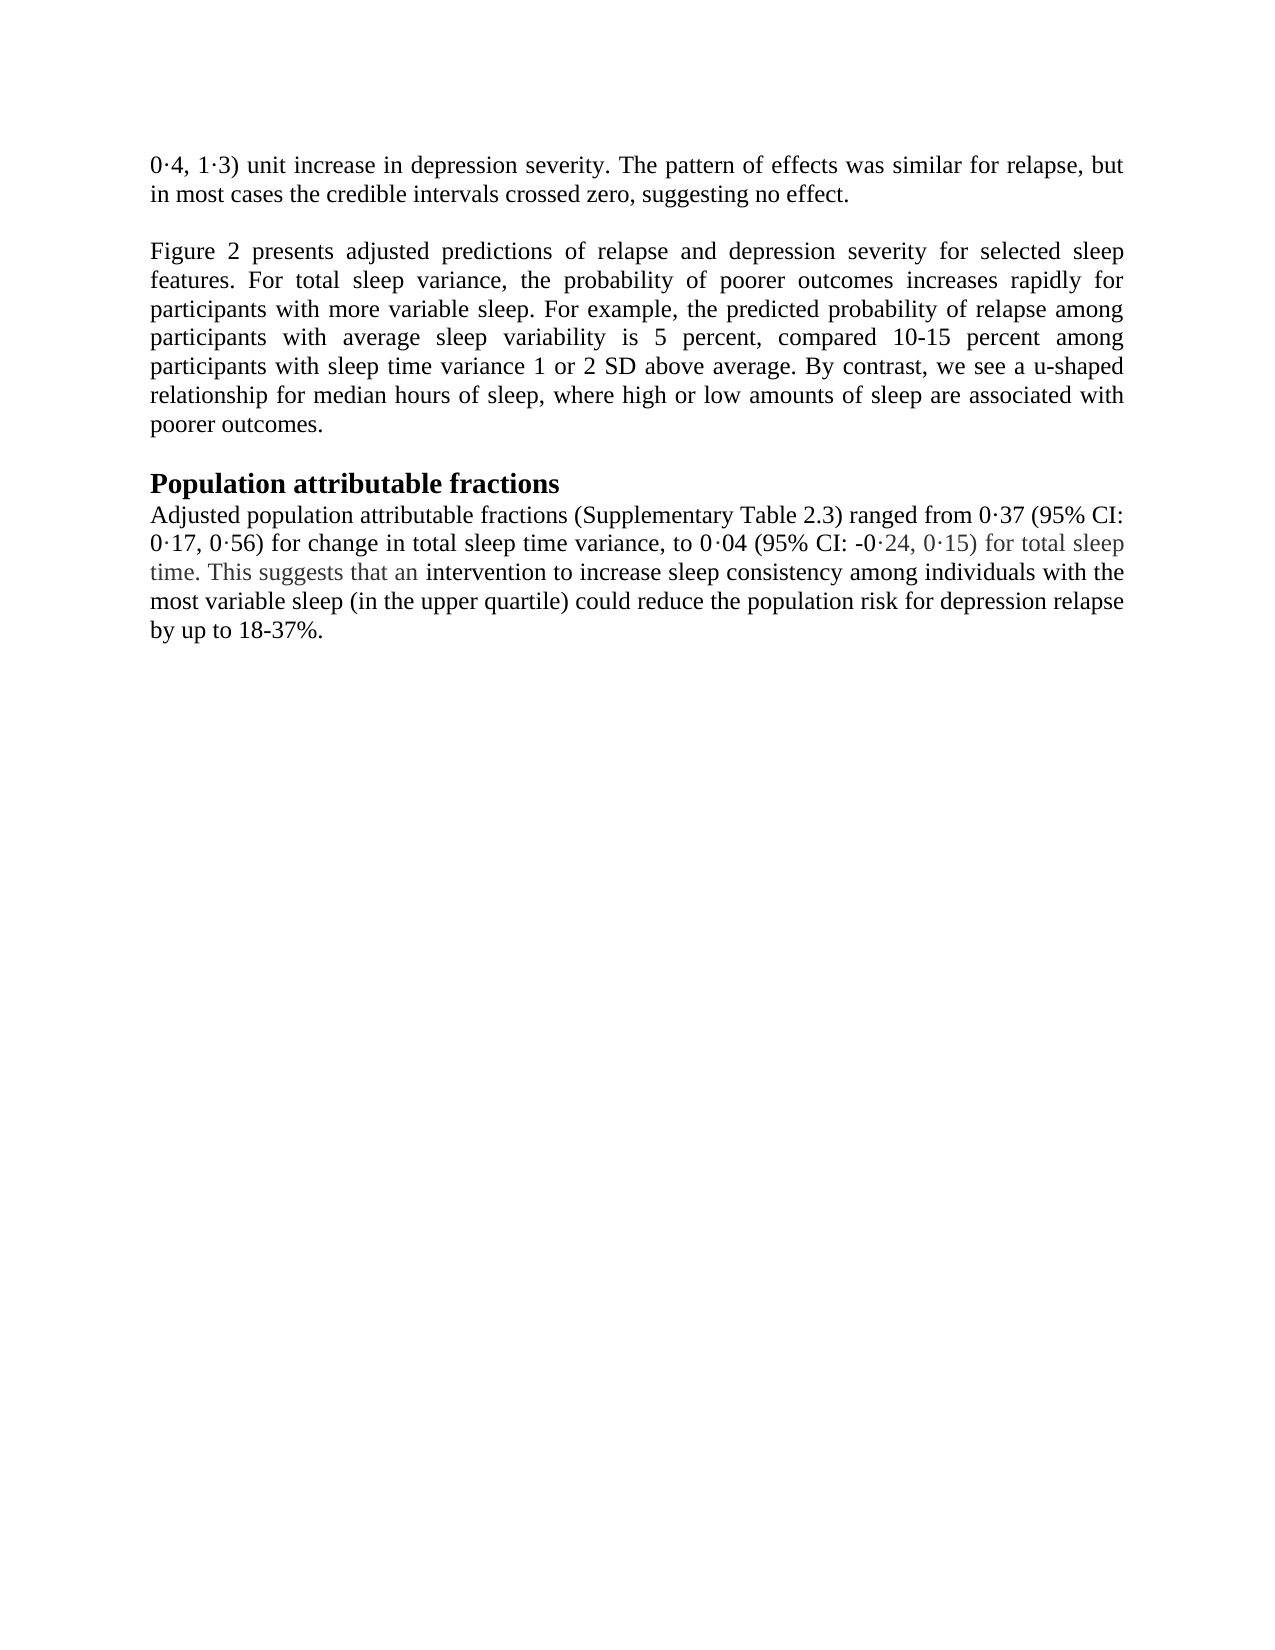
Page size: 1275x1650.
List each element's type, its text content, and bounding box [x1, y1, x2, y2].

text Adjusted population attributable fractions (Supplementary Table 2.3) ranged from 0·37 (95% CI: 0·17, 0·56) for change in total sleep time variance, to 0·04 (95% CI: -0·24, 0·15) for total sleep time. This suggests that an intervention to increase sleep consistency among individuals with the most variable sleep (in the upper quartile) could reduce the population risk for depression relapse by up to 18-37%. [150, 500, 1125, 643]
text Figure 2 presents adjusted predictions of relapse and depression severity for selected sleep features. For total sleep variance, the probability of poorer outcomes increases rapidly for participants with more variable sleep. For example, the predicted probability of relapse among participants with average sleep variability is 5 percent, compared 10-15 percent among participants with sleep time variance 1 or 2 SD above average. By contrast, we see a u-shaped relationship for median hours of sleep, where high or low amounts of sleep are associated with poorer outcomes. [150, 236, 1125, 437]
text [150, 150, 1125, 207]
subtitle Population attributable fractions [150, 466, 1125, 500]
